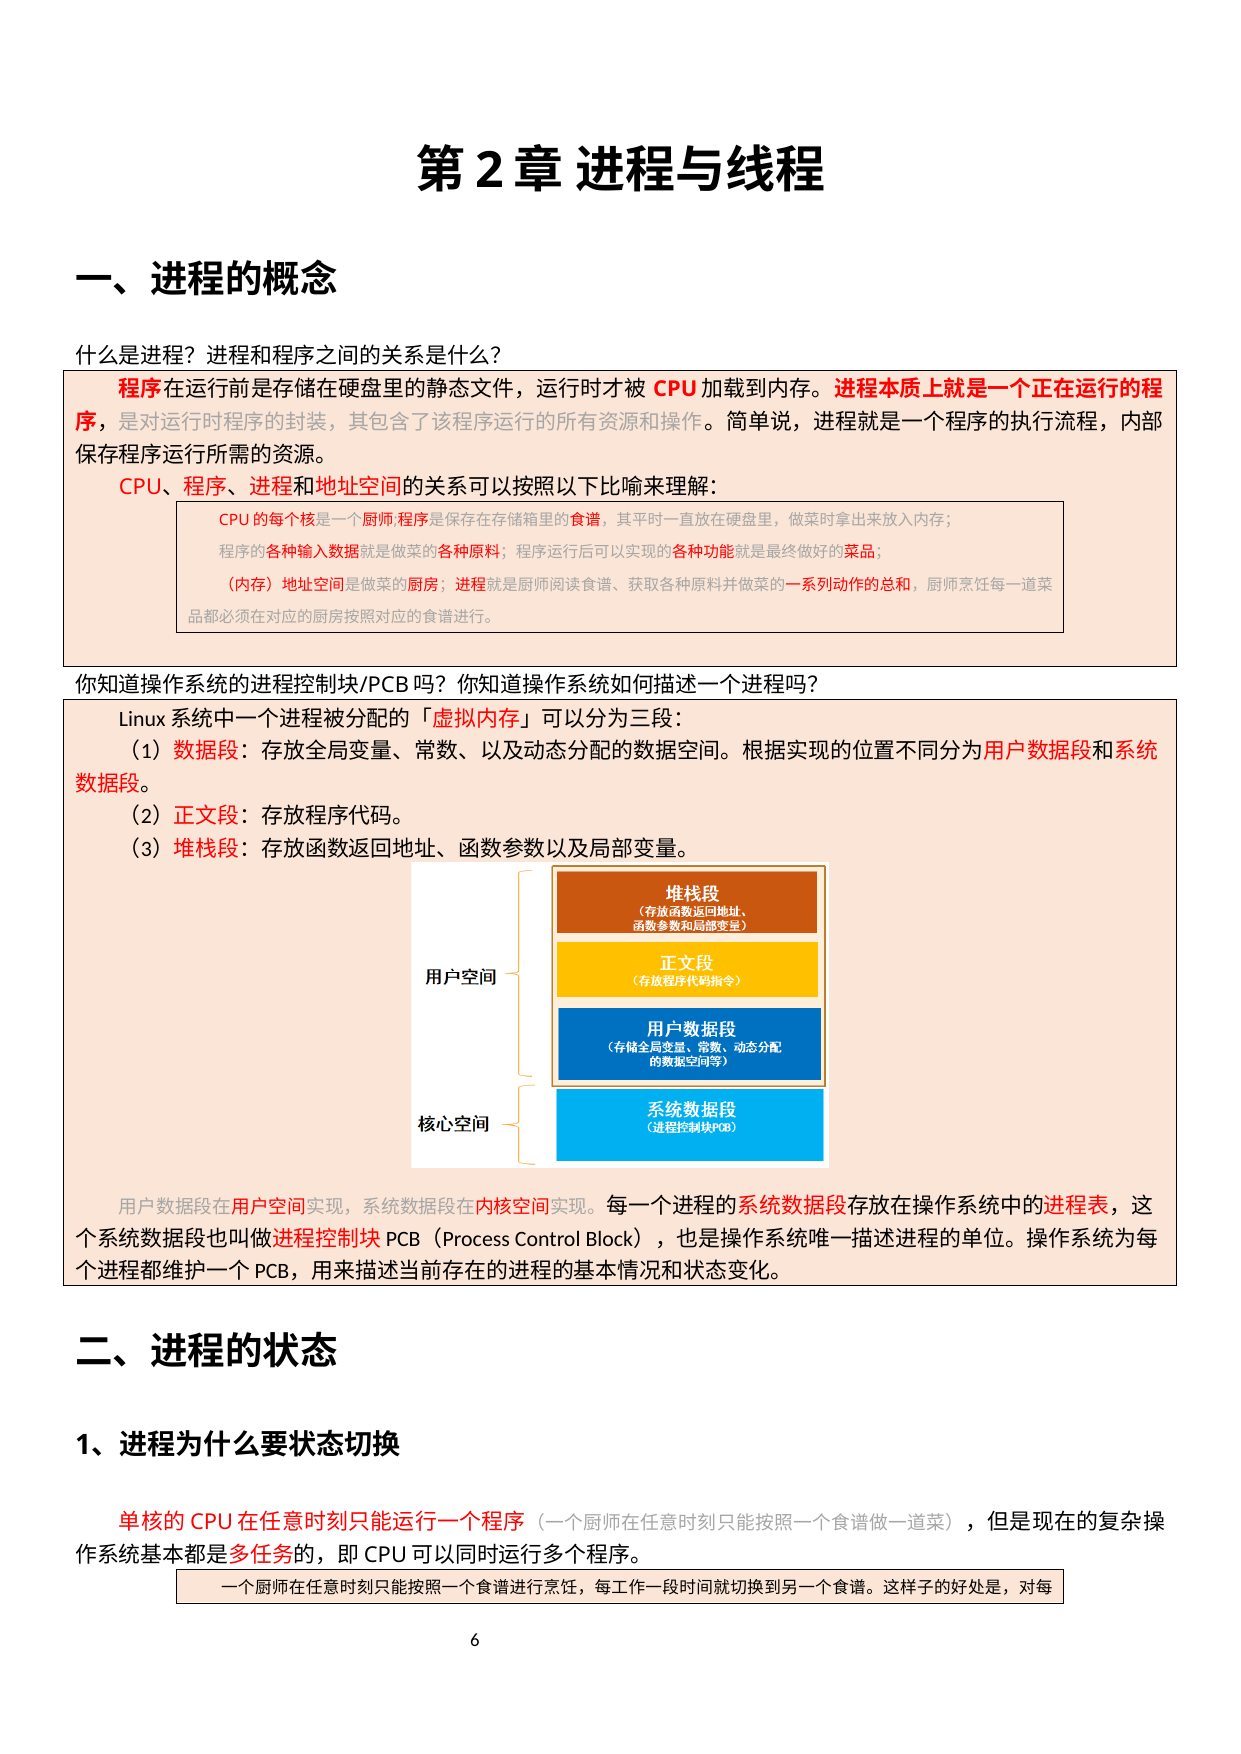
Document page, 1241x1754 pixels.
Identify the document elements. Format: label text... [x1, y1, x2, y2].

subtitle 1、进程为什么要状态切换 [75, 1410, 1165, 1475]
table_header 程序在运行前是存储在硬盘里的静态文件，运行时才被CPU加载到内存。进程本质上就是一个正在运行的程序，是对运行时程序的封装，其包含了该程序运行的所有资源和操作。简单说，进程就是一个程序的执行流程，内部保存程序运行所需的资源。 CPU、程序、进程和地址空间的关系可以按照以下比喻来理解： [64, 371, 1176, 666]
subtitle 第2章 进程与线程 [75, 117, 1165, 214]
text 什么是进程？进程和程序之间的关系是什么？ [75, 338, 1165, 370]
text 单核的CPU在任意时刻只能运行一个程序（一个厨师在任意时刻只能按照一个食谱做一道菜），但是现在的复杂操作系统基本都是多任务的，即CPU可以同时运行多个程序。 [75, 1504, 1165, 1569]
subtitle 一、进程的概念 [75, 243, 1165, 308]
text 你知道操作系统的进程控制块/PCB吗？你知道操作系统如何描述一个进程吗？ [75, 667, 1165, 699]
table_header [177, 1570, 1063, 1602]
table_header Linux系统中一个进程被分配的「虚拟内存」可以分为三段： 数据段：存放全局变量、常数、以及动态分配的数据空间。根据实现的位置不同分为用户数据段和系统数据段。 正文段：存放程序代码。 堆栈段：存放函数返回地址、函数参数以及局部变量。 用户数据段在用户空间实现，系统数据段在内核空间实现。每一个进程的系统数据段存放在操作系统中的进程表，这个系统数据段也叫做进程控制块PCB（Process Control Block），也是操作系统唯一描述进程的单位。操作系统为每个进程都维护一个PCB，用来描述当前存在的进程的基本情况和状态变化。 [64, 700, 1176, 1285]
subtitle 二、进程的状态 [75, 1316, 1165, 1381]
picture [411, 862, 829, 1168]
